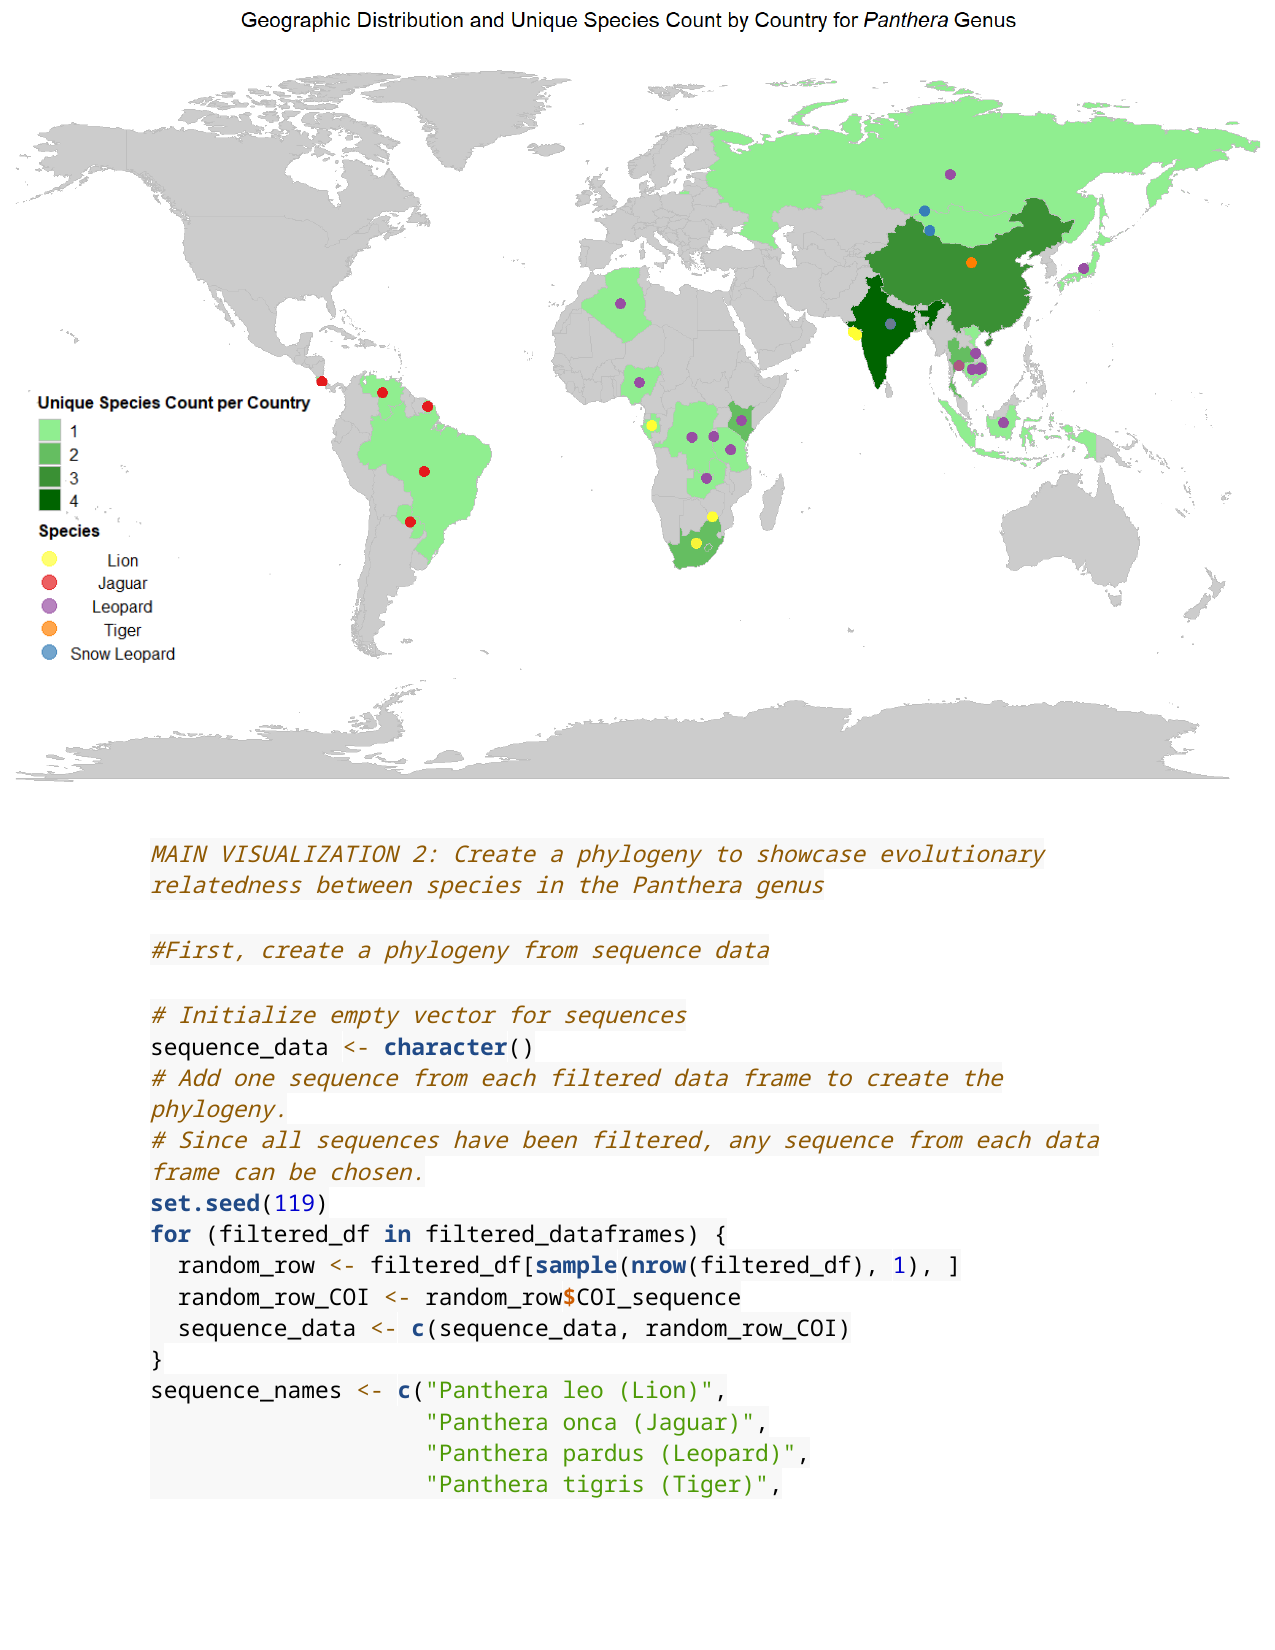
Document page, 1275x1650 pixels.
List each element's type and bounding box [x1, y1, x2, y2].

text [150, 812, 1125, 1499]
picture [15, 5, 1261, 812]
